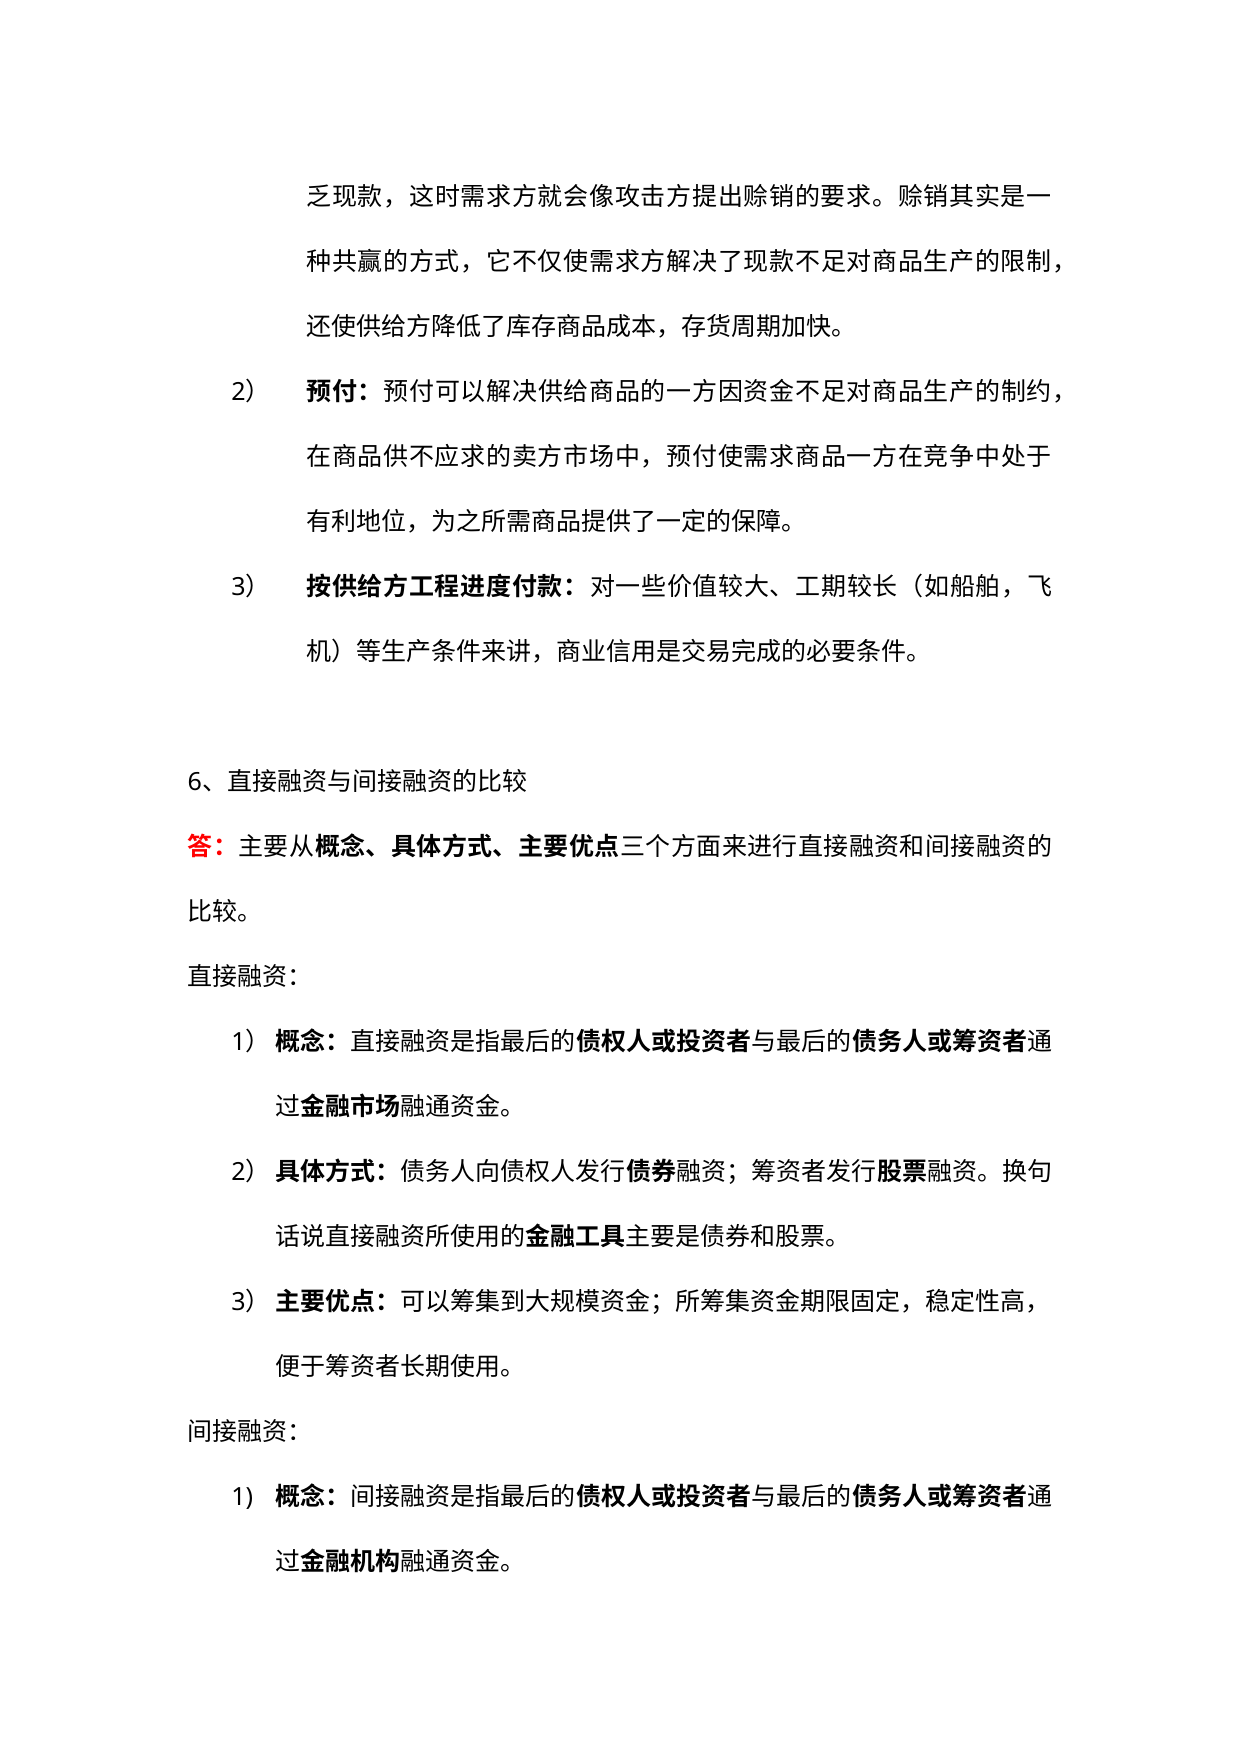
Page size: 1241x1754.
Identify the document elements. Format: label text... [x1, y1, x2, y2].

list 按供给方工程进度付款：对一些价值较大、工期较长（如船舶，飞机）等生产条件来讲，商业信用是交易完成的必要条件。 [231, 552, 1053, 682]
list 概念：直接融资是指最后的债权人或投资者与最后的债务人或筹资者通过金融市场融通资金。 [231, 1007, 1053, 1137]
list 具体方式：债务人向债权人发行债券融资；筹资者发行股票融资。换句话说直接融资所使用的金融工具主要是债券和股票。 [231, 1137, 1053, 1267]
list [231, 162, 1053, 357]
list 概念：间接融资是指最后的债权人或投资者与最后的债务人或筹资者通过金融机构融通资金。 [231, 1462, 1053, 1592]
text 间接融资： [187, 1397, 1053, 1462]
list 主要优点：可以筹集到大规模资金；所筹集资金期限固定，稳定性高，便于筹资者长期使用。 [231, 1267, 1053, 1397]
list 直接融资与间接融资的比较 [187, 747, 1053, 812]
text 直接融资： [187, 942, 1053, 1007]
text 答：主要从概念、具体方式、主要优点三个方面来进行直接融资和间接融资的比较。 [187, 812, 1053, 942]
list 预付：预付可以解决供给商品的一方因资金不足对商品生产的制约，在商品供不应求的卖方市场中，预付使需求商品一方在竞争中处于有利地位，为之所需商品提供了一定的保障。 [231, 357, 1053, 552]
